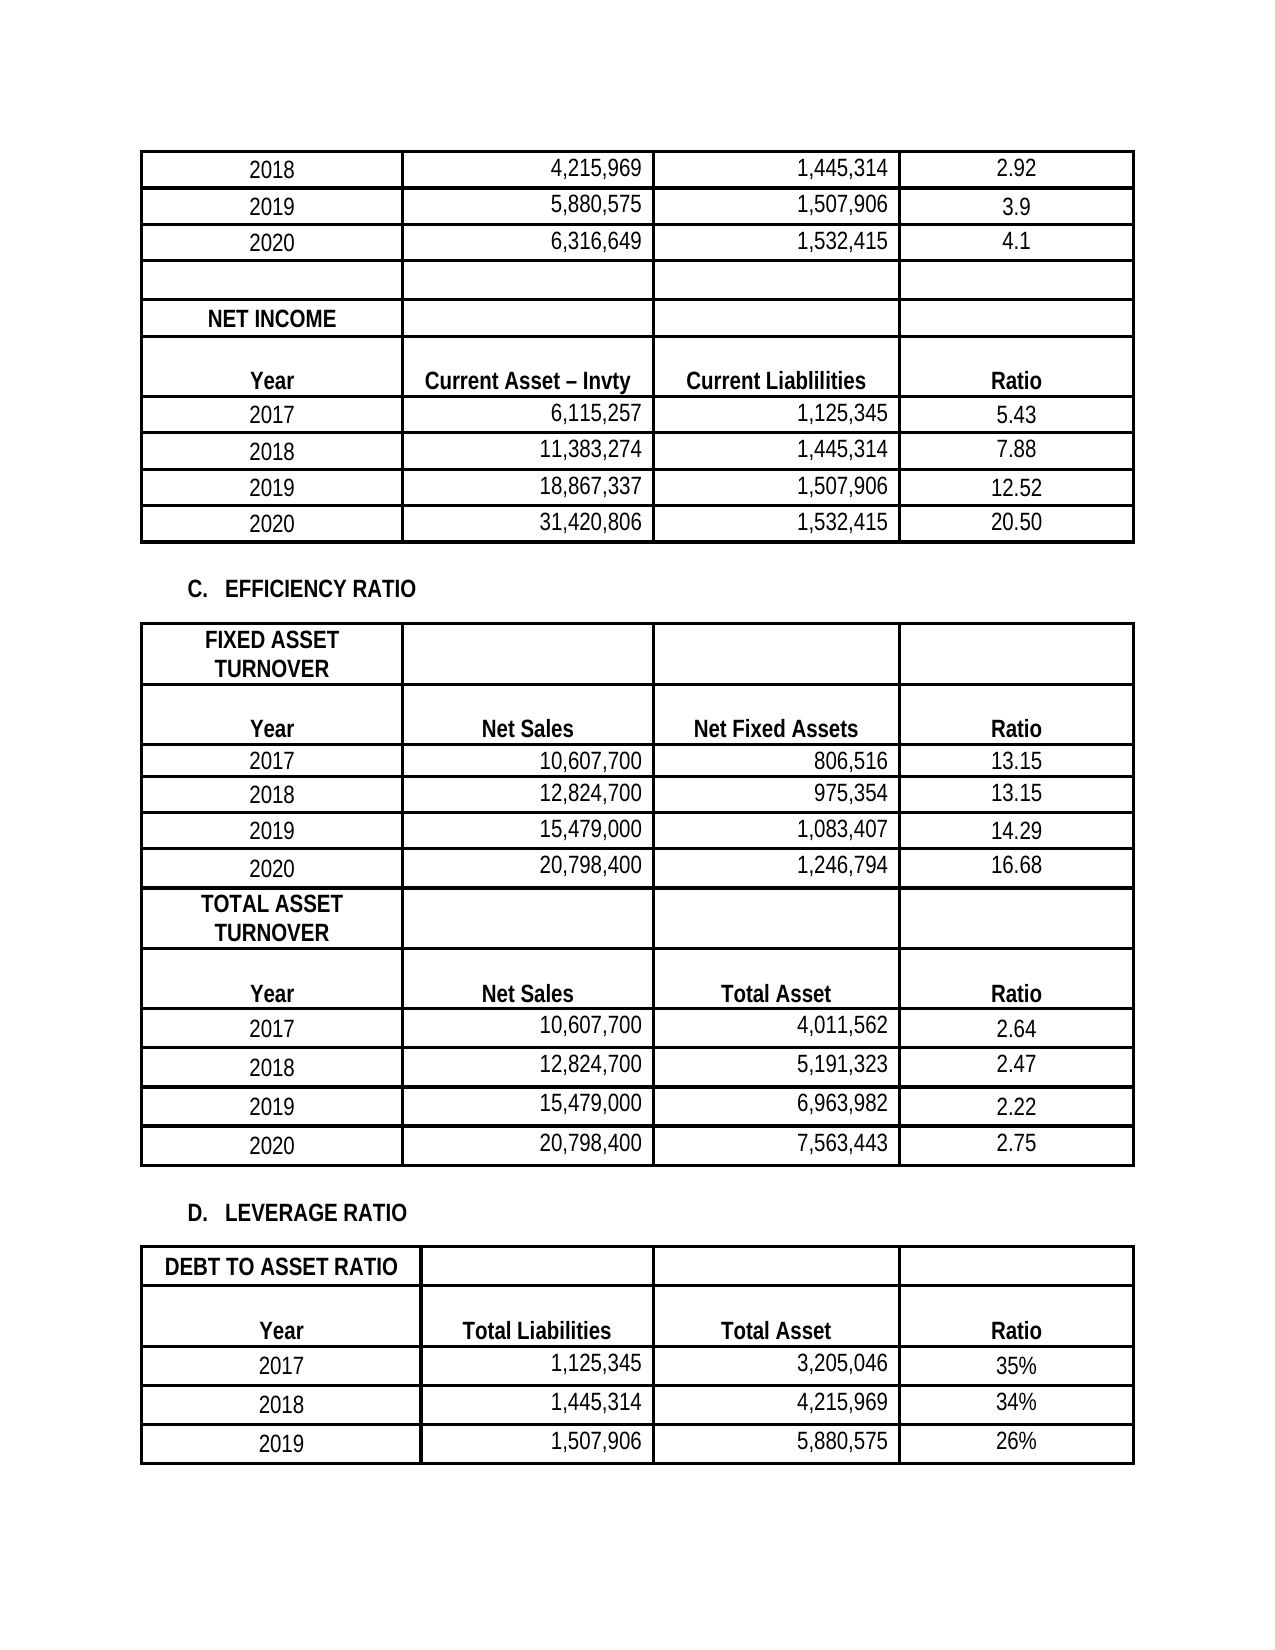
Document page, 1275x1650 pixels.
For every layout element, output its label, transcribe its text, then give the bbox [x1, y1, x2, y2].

table_cell 806,516 [655, 746, 898, 774]
table_cell 2017 [143, 1348, 419, 1384]
table_cell 7,563,443 [655, 1128, 898, 1163]
table_cell 975,354 [655, 778, 898, 811]
table_cell 2018 [143, 434, 401, 468]
table_cell Net Sales [404, 950, 652, 1007]
table_cell 2019 [143, 190, 401, 223]
table_header [404, 625, 652, 682]
table_cell 14.29 [901, 814, 1132, 847]
table_cell [655, 890, 898, 947]
table_cell 2018 [143, 778, 401, 811]
table_cell 2.47 [901, 1049, 1132, 1085]
table_cell 2020 [143, 507, 401, 540]
table_cell Year [143, 686, 401, 743]
table_cell 2019 [143, 814, 401, 847]
table_cell 1,083,407 [655, 814, 898, 847]
table_cell [404, 262, 652, 298]
table_cell 2018 [143, 1049, 401, 1085]
table_cell Net Sales [404, 686, 652, 743]
table_cell Net Fixed Assets [655, 686, 898, 743]
table_cell [404, 301, 652, 334]
table_cell 1,125,345 [655, 398, 898, 431]
table_cell 1,445,314 [423, 1387, 652, 1423]
table_cell 10,607,700 [404, 746, 652, 774]
table_cell 2019 [143, 471, 401, 504]
table_cell Total Asset [655, 950, 898, 1007]
table_cell 12.52 [901, 471, 1132, 504]
table_header [655, 1248, 898, 1284]
table_cell 1,125,345 [423, 1348, 652, 1384]
table_cell 2020 [143, 850, 401, 886]
table_cell 2018 [143, 1387, 419, 1423]
table_cell 4,215,969 [404, 153, 652, 186]
table_cell 4,215,969 [655, 1387, 898, 1423]
table_cell 5,880,575 [404, 190, 652, 223]
table_cell 1,507,906 [423, 1426, 652, 1462]
table_cell 18,867,337 [404, 471, 652, 504]
table_cell 20,798,400 [404, 1128, 652, 1163]
table_cell 5,191,323 [655, 1049, 898, 1085]
table_cell 2017 [143, 1010, 401, 1046]
table_cell 10,607,700 [404, 1010, 652, 1046]
table_cell Year [143, 950, 401, 1007]
table_cell 1,532,415 [655, 226, 898, 259]
table_cell 12,824,700 [404, 1049, 652, 1085]
table_cell 5.43 [901, 398, 1132, 431]
table_cell 6,316,649 [404, 226, 652, 259]
table_header DEBT TO ASSET RATIO [143, 1248, 419, 1284]
table_cell 1,532,415 [655, 507, 898, 540]
table_cell 2018 [143, 153, 401, 186]
table_cell 2.92 [901, 153, 1132, 186]
table_cell Current Liablilities [655, 338, 898, 395]
table_cell [655, 262, 898, 298]
table_cell 1,246,794 [655, 850, 898, 886]
table_cell 26% [901, 1426, 1132, 1462]
table_cell [404, 890, 652, 947]
table_cell 16.68 [901, 850, 1132, 886]
table_cell [901, 262, 1132, 298]
table_cell Ratio [901, 338, 1132, 395]
table_cell 34% [901, 1387, 1132, 1423]
table_header FIXED ASSET TURNOVER [143, 625, 401, 682]
table_cell Total Liabilities [423, 1287, 652, 1344]
table_cell 13.15 [901, 778, 1132, 811]
table_cell 15,479,000 [404, 1089, 652, 1124]
table_cell [655, 301, 898, 334]
table_cell 4,011,562 [655, 1010, 898, 1046]
table_cell 4.1 [901, 226, 1132, 259]
table_cell Ratio [901, 950, 1132, 1007]
table_cell 5,880,575 [655, 1426, 898, 1462]
table_cell Year [143, 338, 401, 395]
table_cell TOTAL ASSET TURNOVER [143, 890, 401, 947]
table_header [901, 1248, 1132, 1284]
table_cell 15,479,000 [404, 814, 652, 847]
table_header [655, 625, 898, 682]
table_cell 11,383,274 [404, 434, 652, 468]
table_cell 2.22 [901, 1089, 1132, 1124]
table_cell [143, 262, 401, 298]
table_cell 1,445,314 [655, 153, 898, 186]
table_header [423, 1248, 652, 1284]
table_cell 6,963,982 [655, 1089, 898, 1124]
table_cell 7.88 [901, 434, 1132, 468]
table_cell Current Asset – Invty [404, 338, 652, 395]
table_cell Total Asset [655, 1287, 898, 1344]
table_cell Ratio [901, 1287, 1132, 1344]
table_cell 2020 [143, 226, 401, 259]
table_cell [901, 301, 1132, 334]
table_cell Ratio [901, 686, 1132, 743]
table_cell [901, 890, 1132, 947]
table_cell 1,507,906 [655, 471, 898, 504]
list EFFICIENCY RATIO [187, 574, 1125, 603]
table_cell 20,798,400 [404, 850, 652, 886]
table_cell 2020 [143, 1128, 401, 1163]
table_cell 3,205,046 [655, 1348, 898, 1384]
table_cell 12,824,700 [404, 778, 652, 811]
table_cell 6,115,257 [404, 398, 652, 431]
table_cell 35% [901, 1348, 1132, 1384]
table_cell NET INCOME [143, 301, 401, 334]
table_cell 2.64 [901, 1010, 1132, 1046]
table_cell 2019 [143, 1426, 419, 1462]
table_cell 31,420,806 [404, 507, 652, 540]
table_cell 2017 [143, 746, 401, 774]
table_cell 2019 [143, 1089, 401, 1124]
table_cell 1,507,906 [655, 190, 898, 223]
table_cell 3.9 [901, 190, 1132, 223]
table_cell 2.75 [901, 1128, 1132, 1163]
table_cell 13.15 [901, 746, 1132, 774]
table_cell 2017 [143, 398, 401, 431]
table_cell 20.50 [901, 507, 1132, 540]
table_header [901, 625, 1132, 682]
list LEVERAGE RATIO [187, 1197, 1125, 1226]
table_cell 1,445,314 [655, 434, 898, 468]
table_cell Year [143, 1287, 419, 1344]
